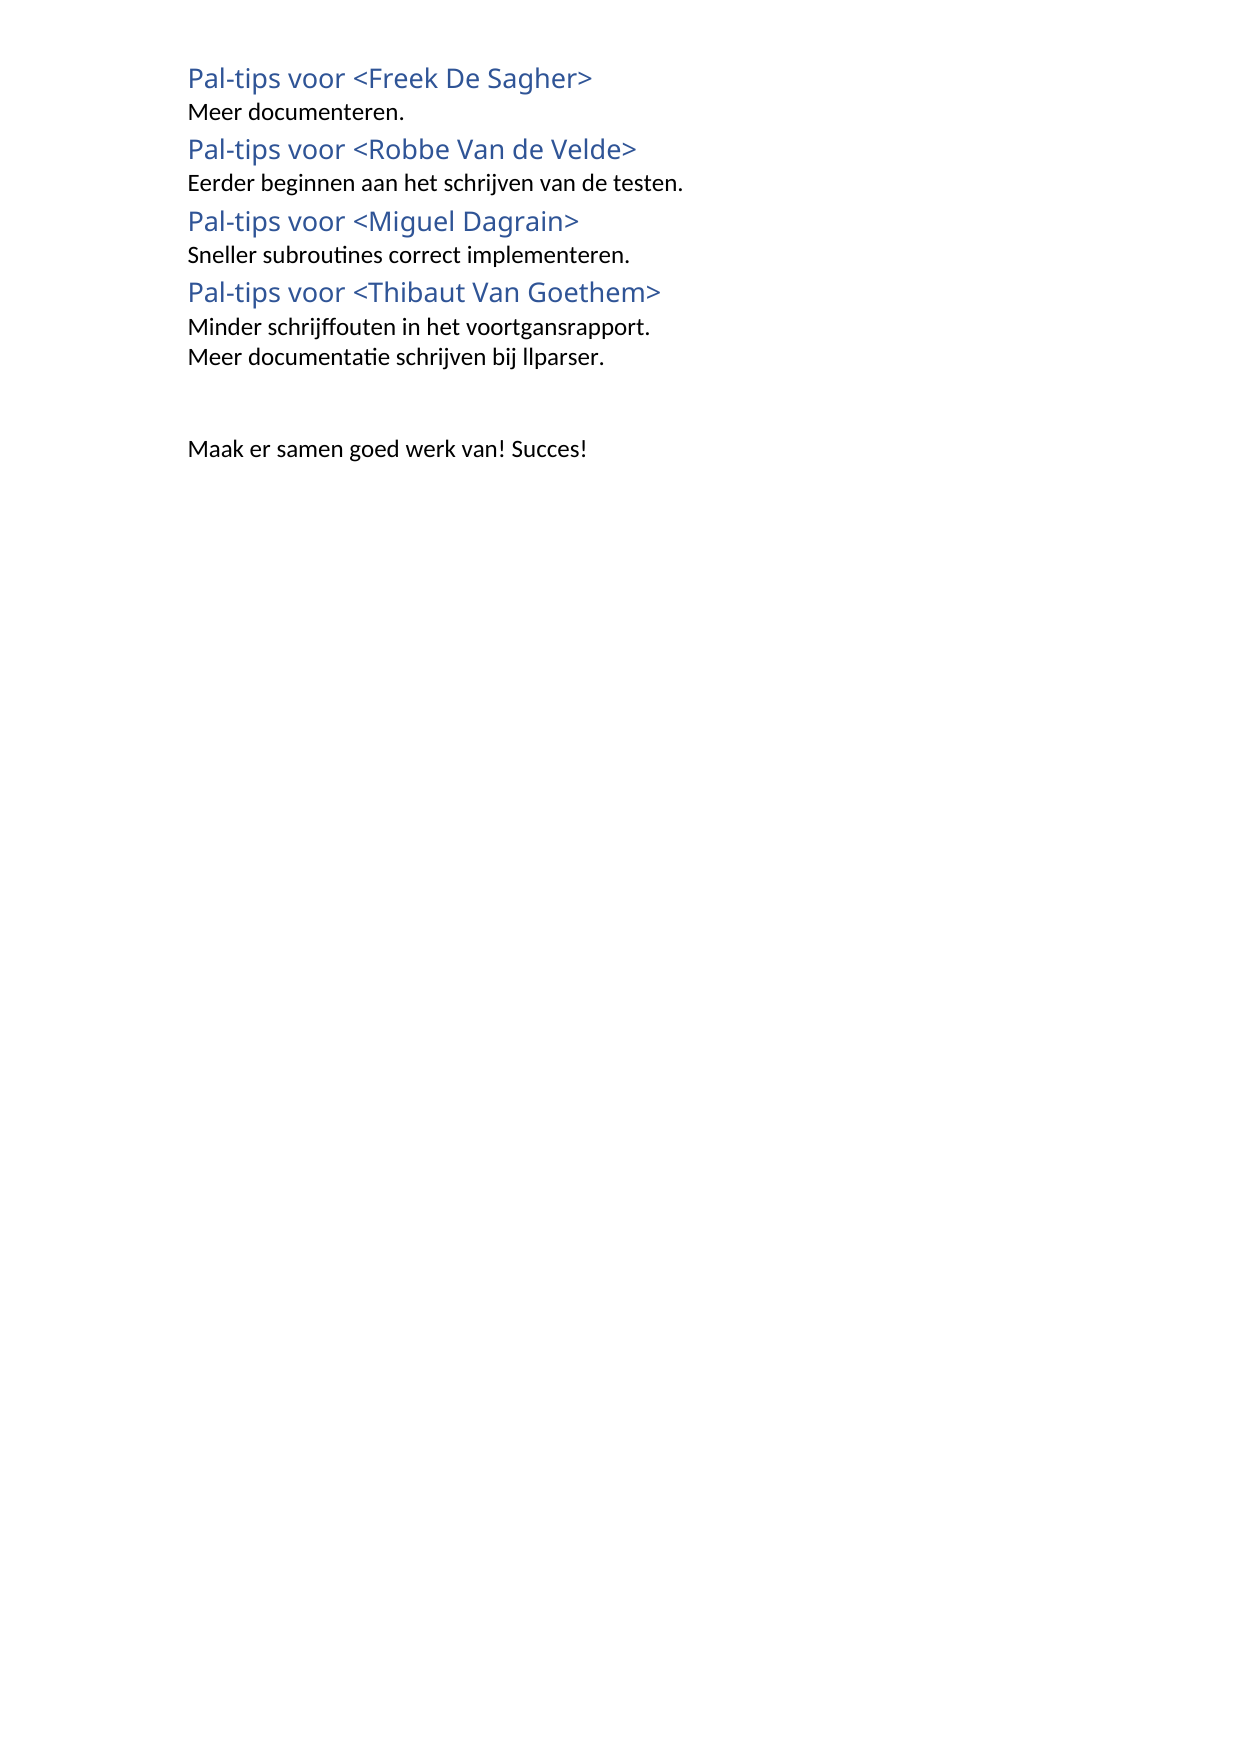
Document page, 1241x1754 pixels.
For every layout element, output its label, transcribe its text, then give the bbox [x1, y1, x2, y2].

text Minder schrijffouten in het voortgansrapport. [187, 311, 1092, 341]
text Meer documenteren. [187, 96, 1092, 126]
subtitle Pal-tips voor <Freek De Sagher> [187, 59, 1092, 96]
text Eerder beginnen aan het schrijven van de testen. [187, 167, 1092, 198]
text Sneller subroutines correct implementeren. [187, 239, 1092, 269]
subtitle Pal-tips voor <Miguel Dagrain> [187, 202, 1092, 239]
subtitle Pal-tips voor <Robbe Van de Velde> [187, 131, 1092, 167]
text Maak er samen goed werk van! Succes! [187, 433, 1092, 463]
subtitle Pal-tips voor <Thibaut Van Goethem> [187, 274, 1092, 311]
text Meer documentatie schrijven bij llparser. [187, 341, 1092, 372]
